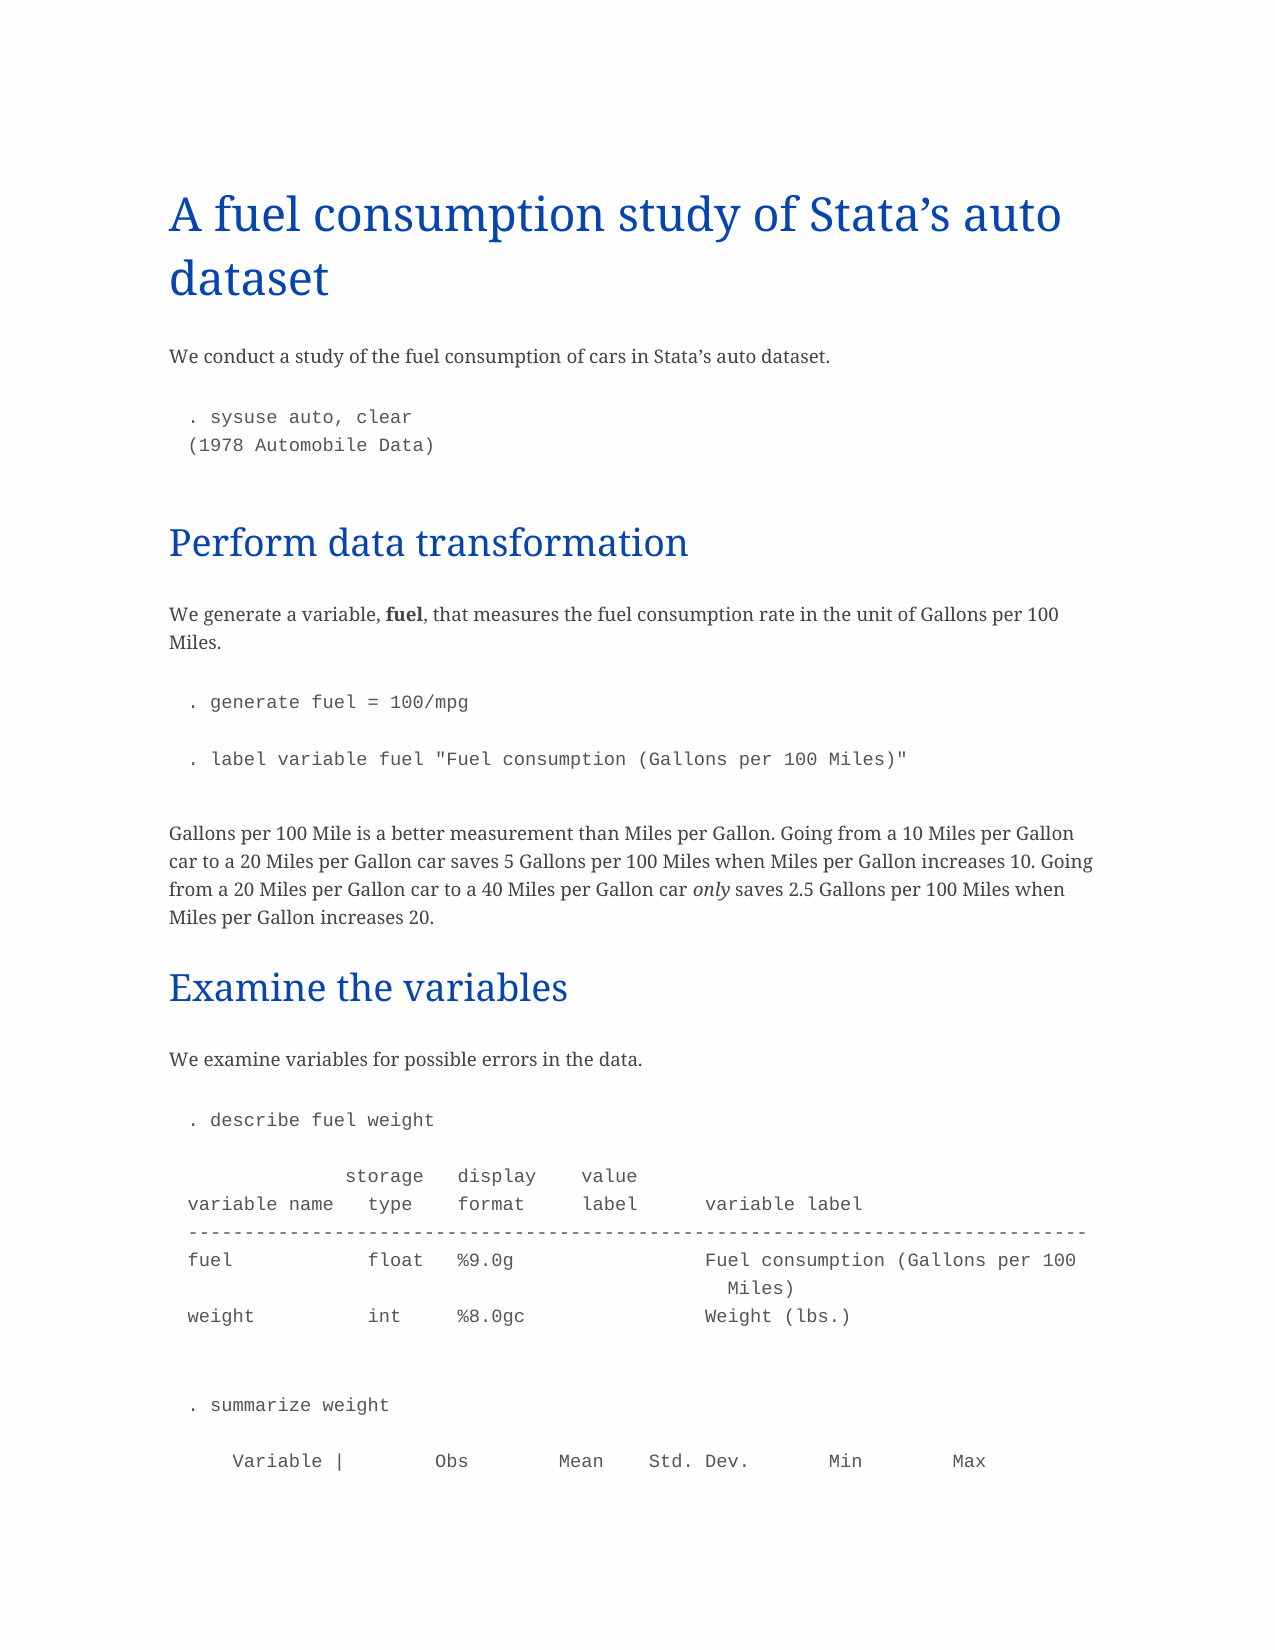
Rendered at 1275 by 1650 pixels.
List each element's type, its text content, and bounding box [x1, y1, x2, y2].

text weight int %8.0gc Weight (lbs.) [187, 1300, 1097, 1328]
text We conduct a study of the fuel consumption of cars in Stata’s auto dataset. [169, 341, 1106, 369]
text storage display value [187, 1160, 1097, 1188]
subtitle A fuel consumption study of Stata’s auto dataset [169, 181, 1106, 309]
text . sysuse auto, clear [175, 401, 1105, 429]
text We examine variables for possible errors in the data. [169, 1043, 1106, 1072]
text . label variable fuel "Fuel consumption (Gallons per 100 Miles)" [187, 743, 1097, 771]
text . summarize weight [175, 1388, 1105, 1417]
text Variable | Obs Mean Std. Dev. Min Max [187, 1445, 1097, 1473]
text variable name type format label variable label [187, 1188, 1097, 1216]
text -------------------------------------------------------------------------------- [187, 1216, 1097, 1244]
text Gallons per 100 Mile is a better measurement than Miles per Gallon. Going from a 10 Miles per Gallon car to a 20 Miles per Gallon car saves 5 Gallons per 100 Miles when Miles per Gallon increases 10. Going from a 20 Miles per Gallon car to a 40 Miles per Gallon car only saves 2.5 Gallons per 100 Miles when Miles per Gallon increases 20. [169, 818, 1106, 930]
text fuel float %9.0g Fuel consumption (Gallons per 100 [187, 1244, 1097, 1272]
text . generate fuel = 100/mpg [175, 686, 1105, 714]
text (1978 Automobile Data) [187, 429, 1097, 457]
text Miles) [187, 1272, 1097, 1300]
subtitle Examine the variables [169, 961, 1106, 1012]
subtitle Perform data transformation [169, 516, 1106, 567]
text . describe fuel weight [175, 1103, 1105, 1132]
text We generate a variable, fuel, that measures the fuel consumption rate in the unit of Gallons per 100 Miles. [169, 598, 1106, 654]
